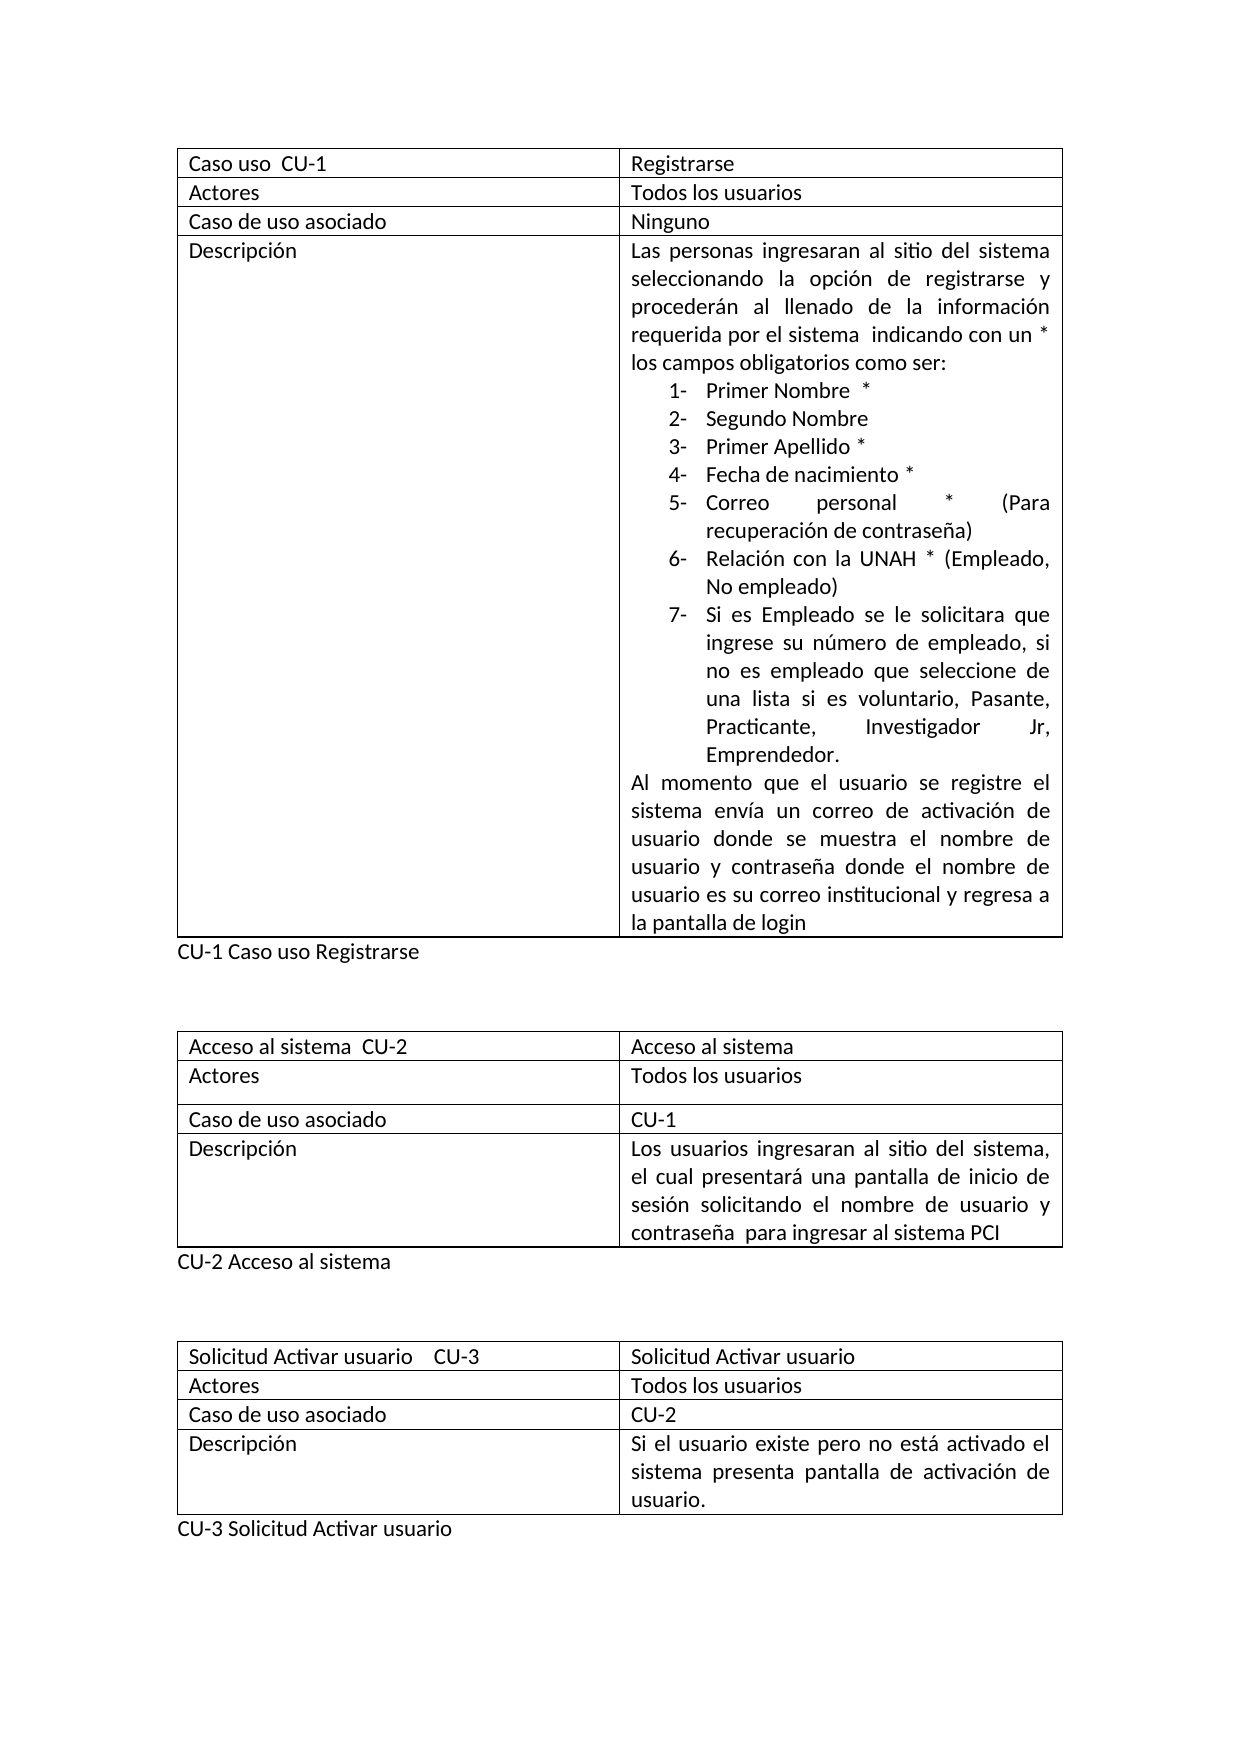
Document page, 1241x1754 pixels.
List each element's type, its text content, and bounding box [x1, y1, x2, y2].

table_cell Ninguno [620, 207, 1062, 235]
table_cell Actores [178, 1061, 619, 1104]
table_cell Todos los usuarios [620, 178, 1062, 206]
table_cell Descripción [178, 1430, 619, 1513]
table_cell Los usuarios ingresaran al sitio del sistema, el cual presentará una pantalla de inicio de sesión solicitando el nombre de usuario y contraseña para ingresar al sistema PCI [620, 1134, 1062, 1246]
table_cell Todos los usuarios [620, 1371, 1062, 1399]
table_cell Actores [178, 178, 619, 206]
table_cell CU-2 [620, 1400, 1062, 1428]
table_cell Caso de uso asociado [178, 1105, 619, 1133]
table_header Solicitud Activar usuario [620, 1342, 1062, 1370]
table_cell Si el usuario existe pero no está activado el sistema presenta pantalla de activación de usuario. [620, 1430, 1062, 1513]
table_cell Todos los usuarios [620, 1061, 1062, 1104]
text CU-2 Acceso al sistema [177, 1248, 1063, 1276]
table_cell Descripción [178, 1134, 619, 1246]
table_cell Caso de uso asociado [178, 207, 619, 235]
table_header Acceso al sistema [620, 1032, 1062, 1060]
table_cell CU-1 [620, 1105, 1062, 1133]
table_cell Actores [178, 1371, 619, 1399]
table_cell Las personas ingresaran al sitio del sistema seleccionando la opción de registrarse y procederán al llenado de la información requerida por el sistema indicando con un * los campos obligatorios como ser: Primer Nombre * Segundo Nombre Primer Apellido * Fecha de nacimiento * Correo personal * (Para recuperación de contraseña) Relación con la UNAH * (Empleado, No empleado) Si es Empleado se le solicitara que ingrese su número de empleado, si no es empleado que seleccione de una lista si es voluntario, Pasante, Practicante, Investigador Jr, Emprendedor. Al momento que el usuario se registre el sistema envía un correo de activación de usuario donde se muestra el nombre de usuario y contraseña donde el nombre de usuario es su correo institucional y regresa a la pantalla de login [620, 236, 1062, 936]
table_header Solicitud Activar usuario CU-3 [178, 1342, 619, 1370]
table_header Caso uso CU-1 [178, 149, 619, 177]
table_header Acceso al sistema CU-2 [178, 1032, 619, 1060]
table_header Registrarse [620, 149, 1062, 177]
table_cell Descripción [178, 236, 619, 936]
text CU-1 Caso uso Registrarse [177, 938, 1063, 965]
table_cell Caso de uso asociado [178, 1400, 619, 1428]
text CU-3 Solicitud Activar usuario [177, 1515, 1063, 1543]
